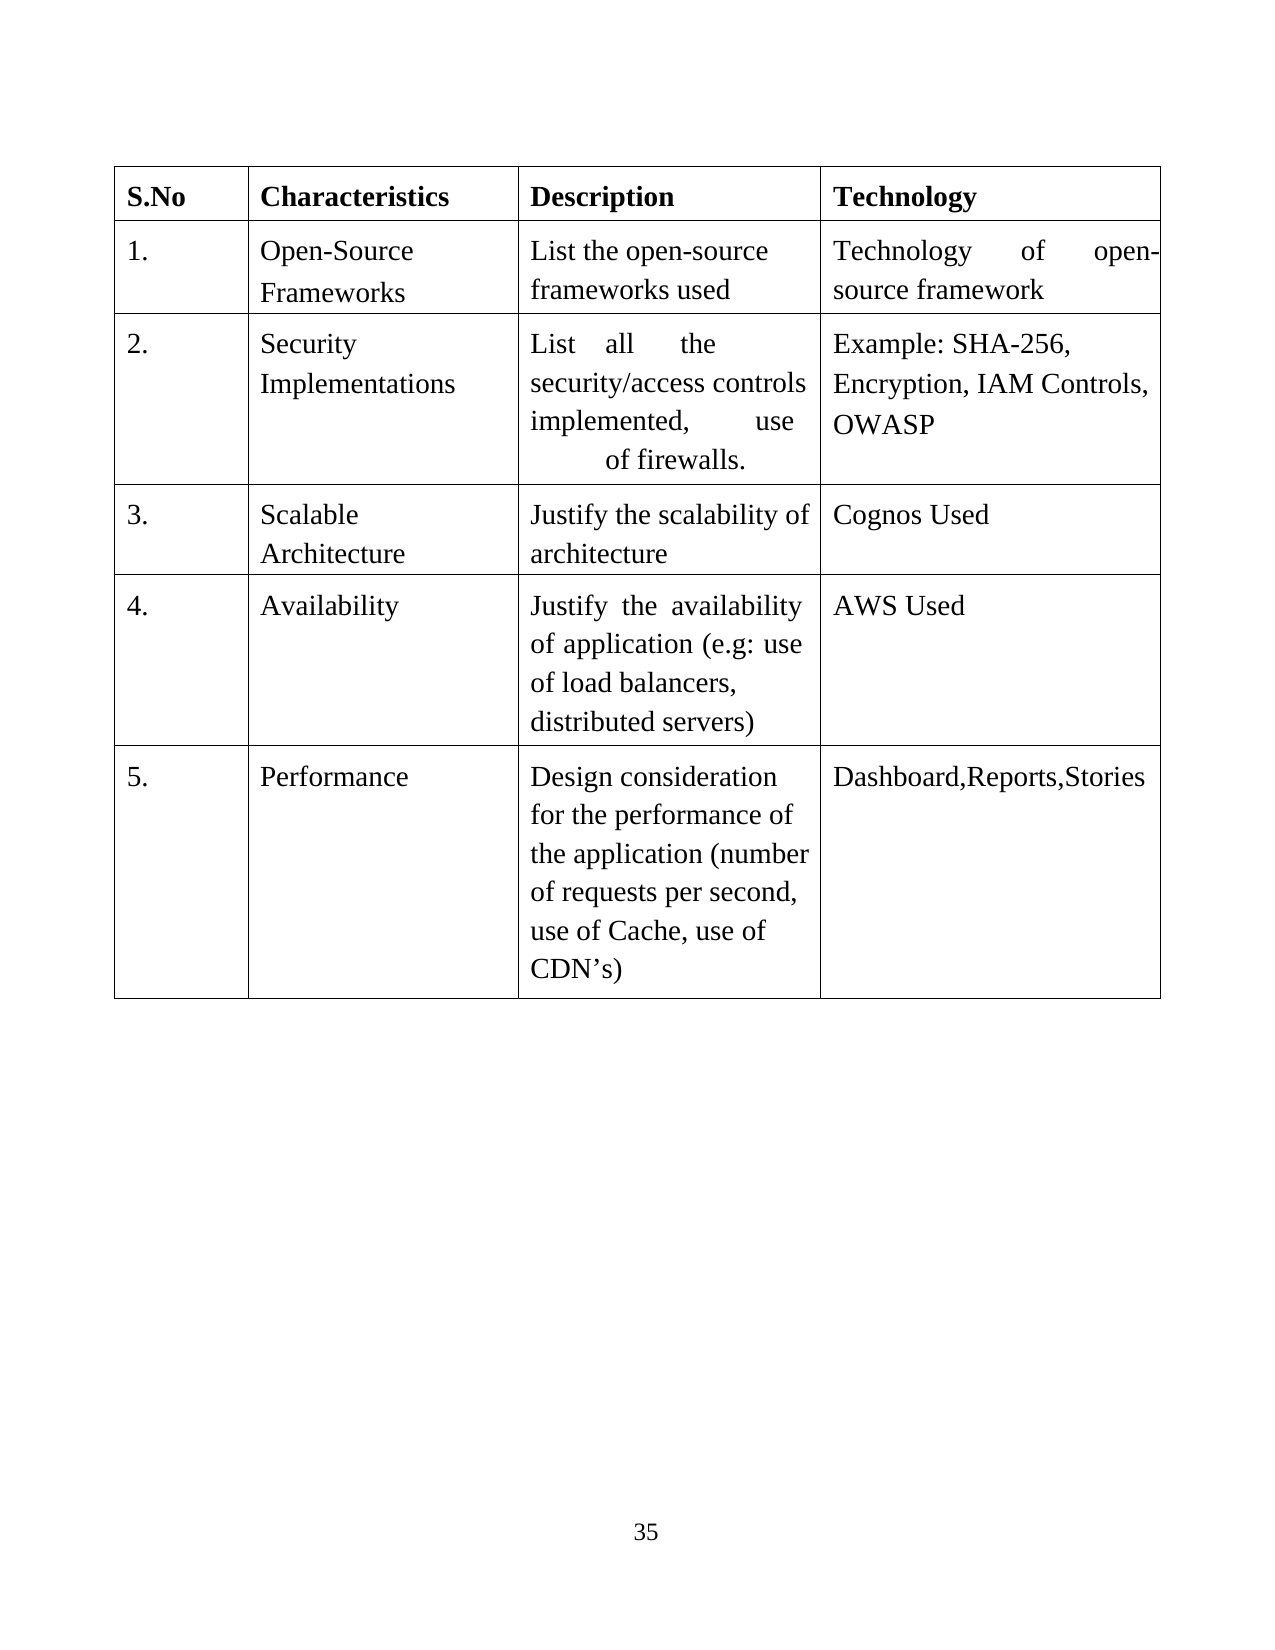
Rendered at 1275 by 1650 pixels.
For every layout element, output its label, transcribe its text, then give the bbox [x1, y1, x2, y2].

table_cell List all the security/access controls implemented, use of firewalls. [519, 314, 820, 483]
table_cell 3. [115, 485, 248, 574]
table_cell Availability [249, 575, 518, 745]
table_cell Example: SHA-256, Encryption, IAM Controls, OWASP [821, 314, 1160, 483]
table_cell Cognos Used [821, 485, 1160, 574]
table_cell AWS Used [821, 575, 1160, 745]
table_header Technology [821, 167, 1160, 220]
table_header S.No [115, 167, 248, 220]
table_cell Open-Source Frameworks [249, 221, 518, 312]
table_header Description [519, 167, 820, 220]
table_cell Technology of open- source framework [821, 221, 1160, 312]
table_cell 2. [115, 314, 248, 483]
table_cell Performance [249, 746, 518, 998]
table_cell Security Implementations [249, 314, 518, 483]
table_cell Justify the scalability of architecture [519, 485, 820, 574]
table_header Characteristics [249, 167, 518, 220]
table_cell Design consideration for the performance of the application (number of requests per second, use of Cache, use of CDN’s) [519, 746, 820, 998]
table_cell 5. [115, 746, 248, 998]
table_cell 1. [115, 221, 248, 312]
table_cell Justify the availability of application (e.g: use of load balancers, distributed servers) [519, 575, 820, 745]
table_cell Dashboard,Reports,Stories [821, 746, 1160, 998]
table_cell List the open-source frameworks used [519, 221, 820, 312]
table_cell Scalable Architecture [249, 485, 518, 574]
table_cell 4. [115, 575, 248, 745]
